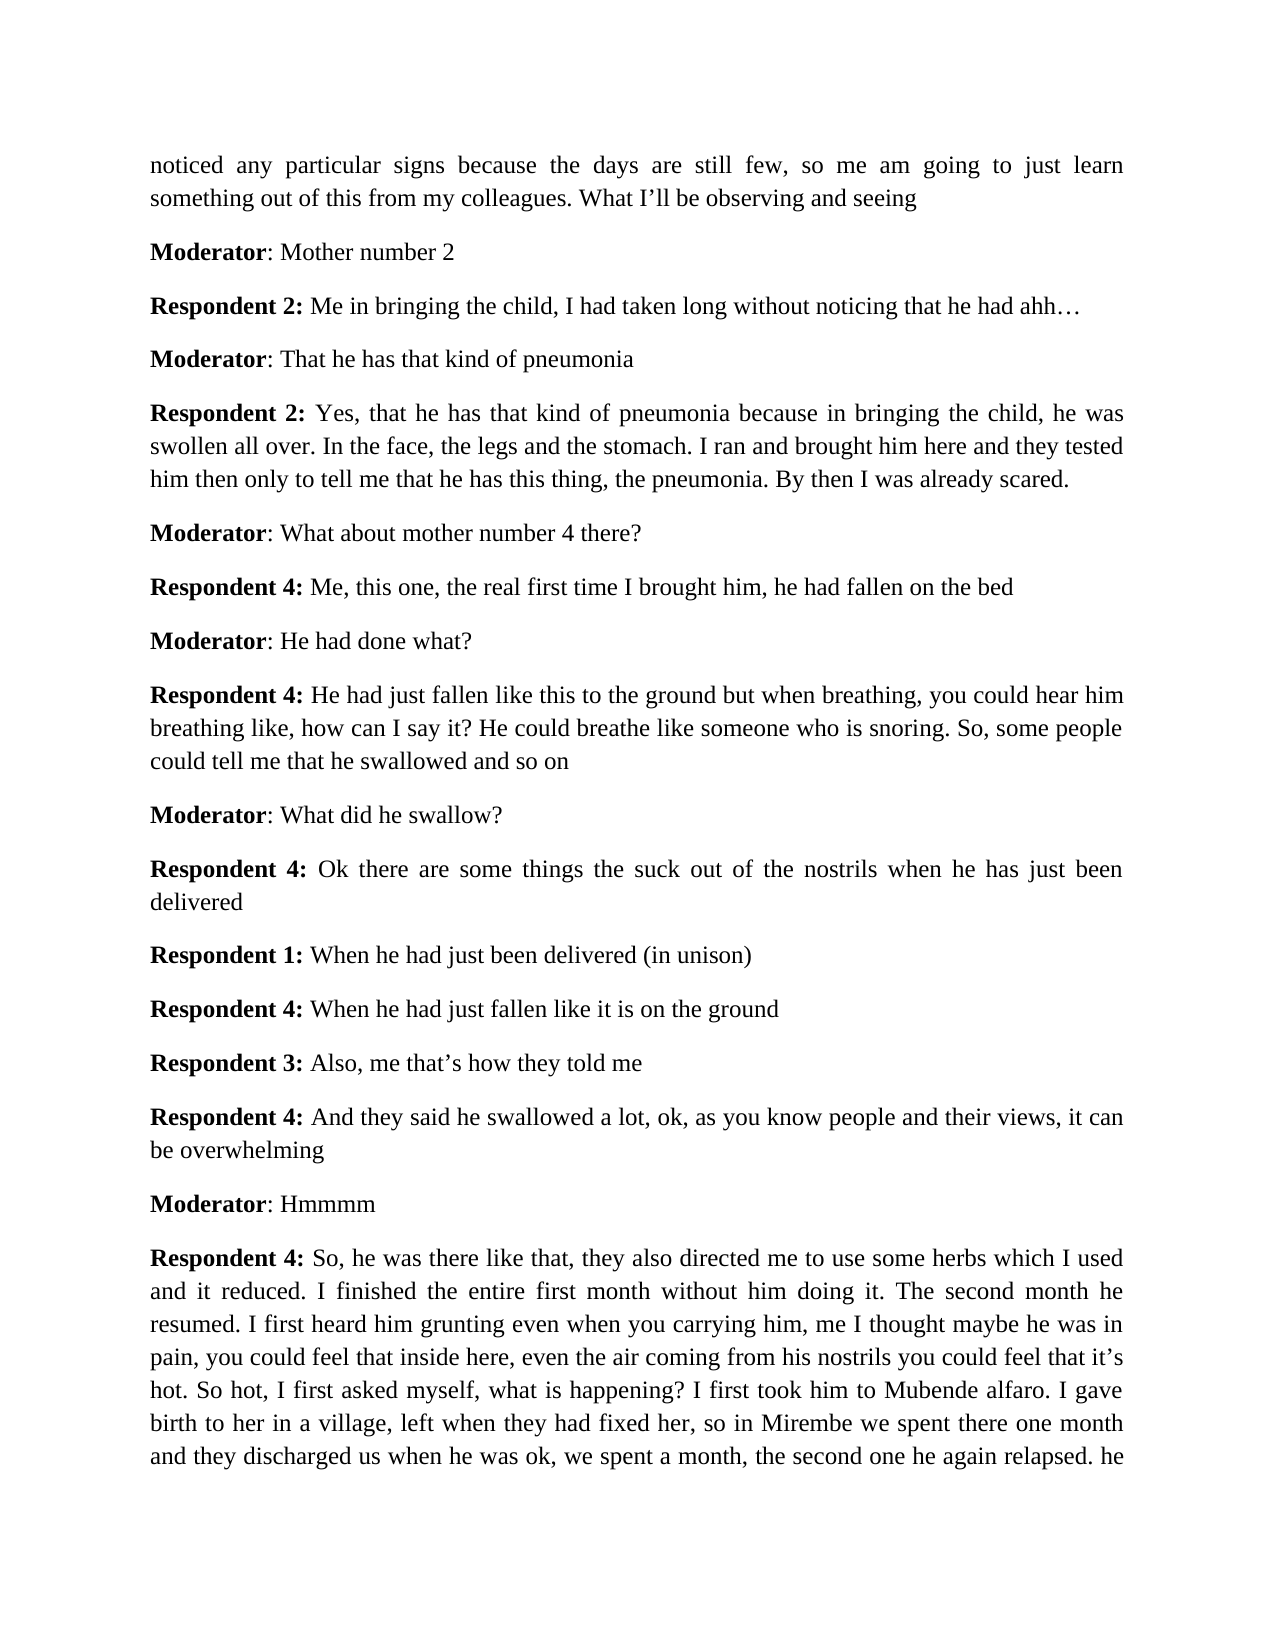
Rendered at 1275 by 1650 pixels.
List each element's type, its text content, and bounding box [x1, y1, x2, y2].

text Respondent 4: Ok there are some things the suck out of the nostrils when he has just been delivered [150, 854, 1125, 915]
text Moderator: He had done what? [150, 626, 1125, 655]
text Respondent 4: And they said he swallowed a lot, ok, as you know people and their views, it can be overwhelming [150, 1102, 1125, 1164]
text Moderator: That he has that kind of pneumonia [150, 344, 1125, 373]
text Respondent 3: Also, me that’s how they told me [150, 1048, 1125, 1077]
text Moderator: Mother number 2 [150, 237, 1125, 266]
text Moderator: What about mother number 4 there? [150, 518, 1125, 547]
text Respondent 4: He had just fallen like this to the ground but when breathing, you could hear him breathing like, how can I say it? He could breathe like someone who is snoring. So, some people could tell me that he swallowed and so on [150, 680, 1125, 775]
text Moderator: What did he swallow? [150, 800, 1125, 828]
text Moderator: Hmmmm [150, 1189, 1125, 1218]
text Respondent 2: Yes, that he has that kind of pneumonia because in bringing the child, he was swollen all over. In the face, the legs and the stomach. I ran and brought him here and they tested him then only to tell me that he has this thing, the pneumonia. By then I was already scared. [150, 398, 1125, 493]
text Respondent 4: Me, this one, the real first time I brought him, he had fallen on the bed [150, 572, 1125, 601]
text Respondent 4: When he had just fallen like it is on the ground [150, 994, 1125, 1023]
text Respondent 2: Me in bringing the child, I had taken long without noticing that he had ahh… [150, 291, 1125, 319]
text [150, 1243, 1125, 1470]
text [150, 150, 1125, 212]
text Respondent 1: When he had just been delivered (in unison) [150, 941, 1125, 969]
